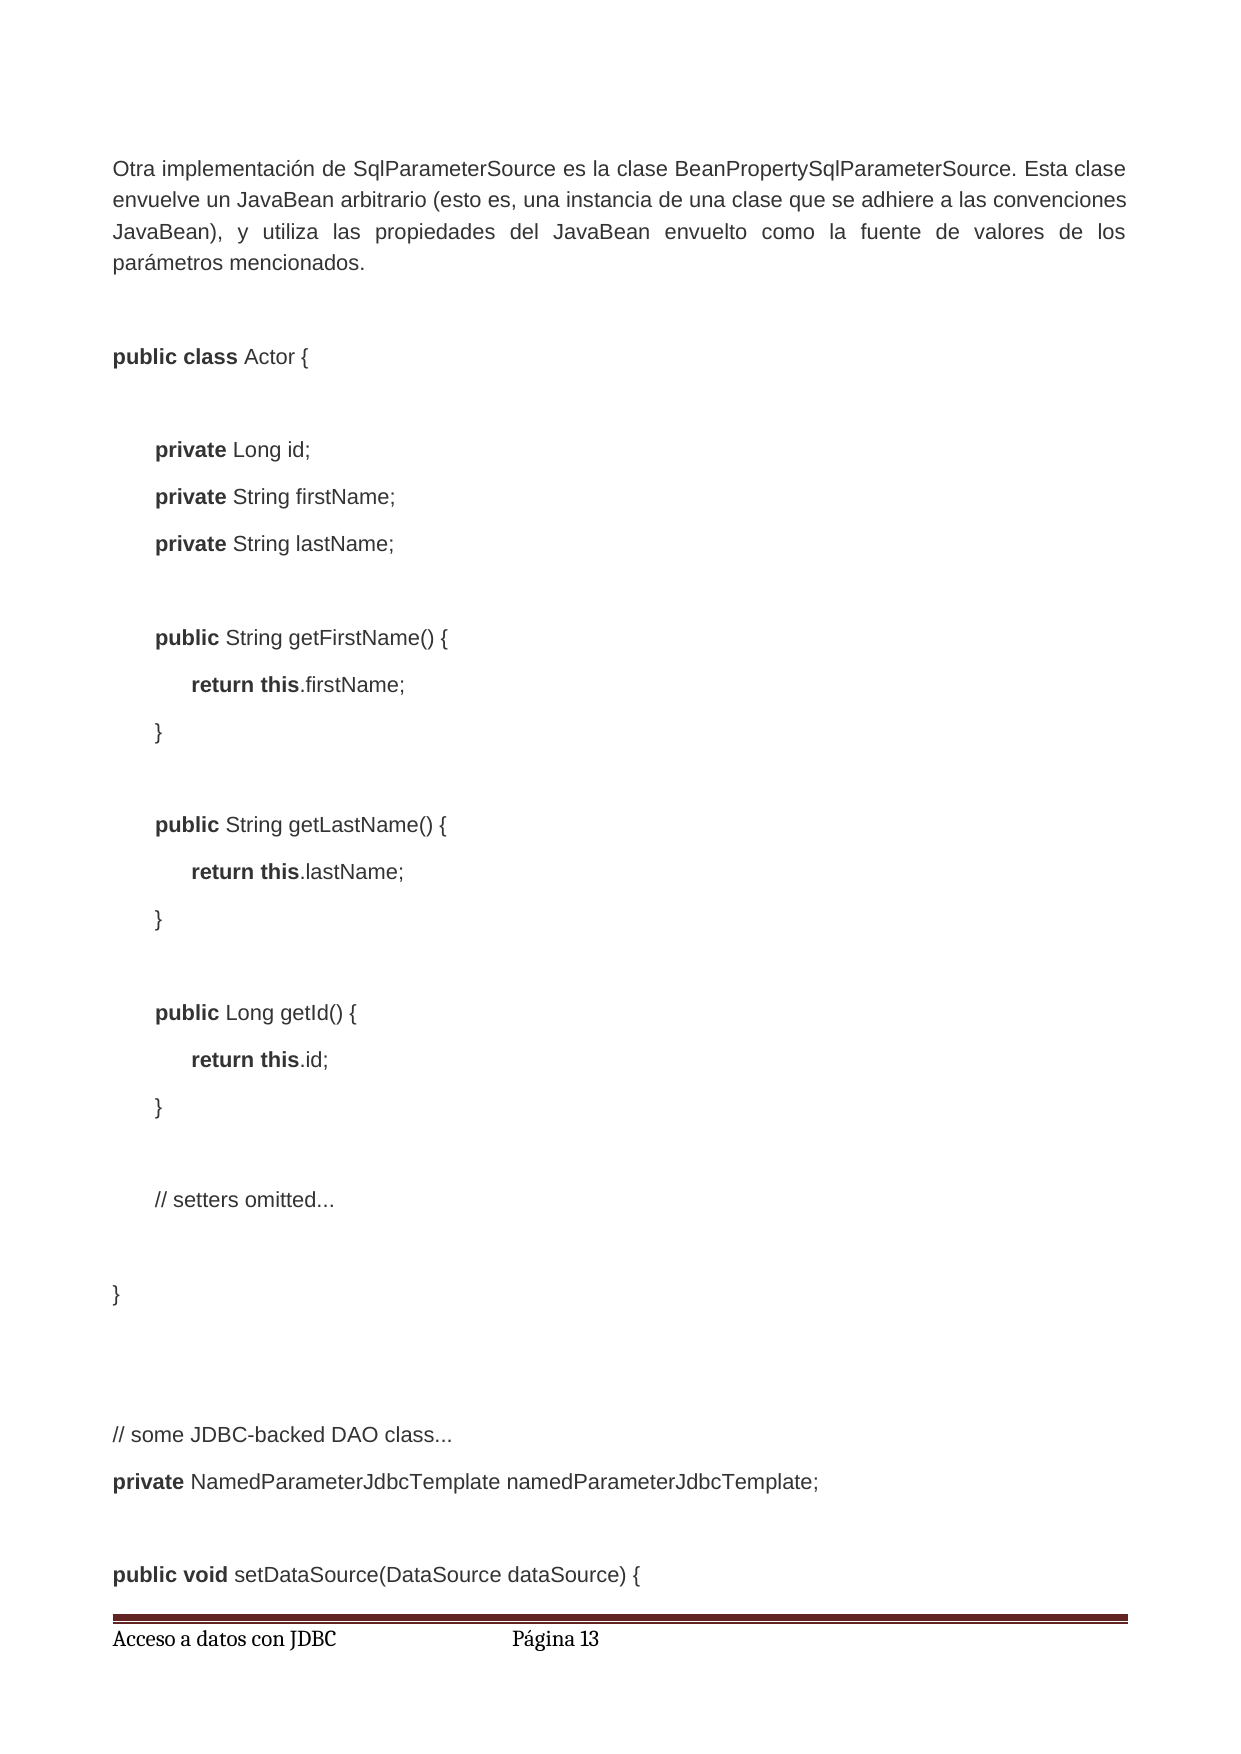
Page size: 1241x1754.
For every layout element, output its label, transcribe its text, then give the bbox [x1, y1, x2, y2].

text public Long getId() { [112, 994, 1128, 1025]
text private NamedParameterJdbcTemplate namedParameterJdbcTemplate; [112, 1462, 1128, 1494]
text private Long id; [112, 431, 1128, 462]
text } [112, 1275, 1128, 1306]
text // setters omitted... [112, 1181, 1128, 1212]
text public void setDataSource(DataSource dataSource) { [112, 1556, 1128, 1587]
text return this.lastName; [112, 853, 1128, 884]
text return this.id; [112, 1041, 1128, 1072]
text private String firstName; [112, 478, 1128, 509]
text } [112, 1087, 1128, 1119]
text public String getFirstName() { [112, 619, 1128, 650]
text return this.firstName; [112, 666, 1128, 697]
text private String lastName; [112, 525, 1128, 556]
text } [112, 900, 1128, 931]
text public class Actor { [112, 337, 1128, 369]
text // some JDBC-backed DAO class... [112, 1416, 1128, 1447]
text public String getLastName() { [112, 806, 1128, 837]
text } [112, 712, 1128, 744]
text Otra implementación de SqlParameterSource es la clase BeanPropertySqlParameterSource. Esta clase envuelve un JavaBean arbitrario (esto es, una instancia de una clase que se adhiere a las convenciones JavaBean), y utiliza las propiedades del JavaBean envuelto como la fuente de valores de los parámetros mencionados. [112, 150, 1128, 275]
